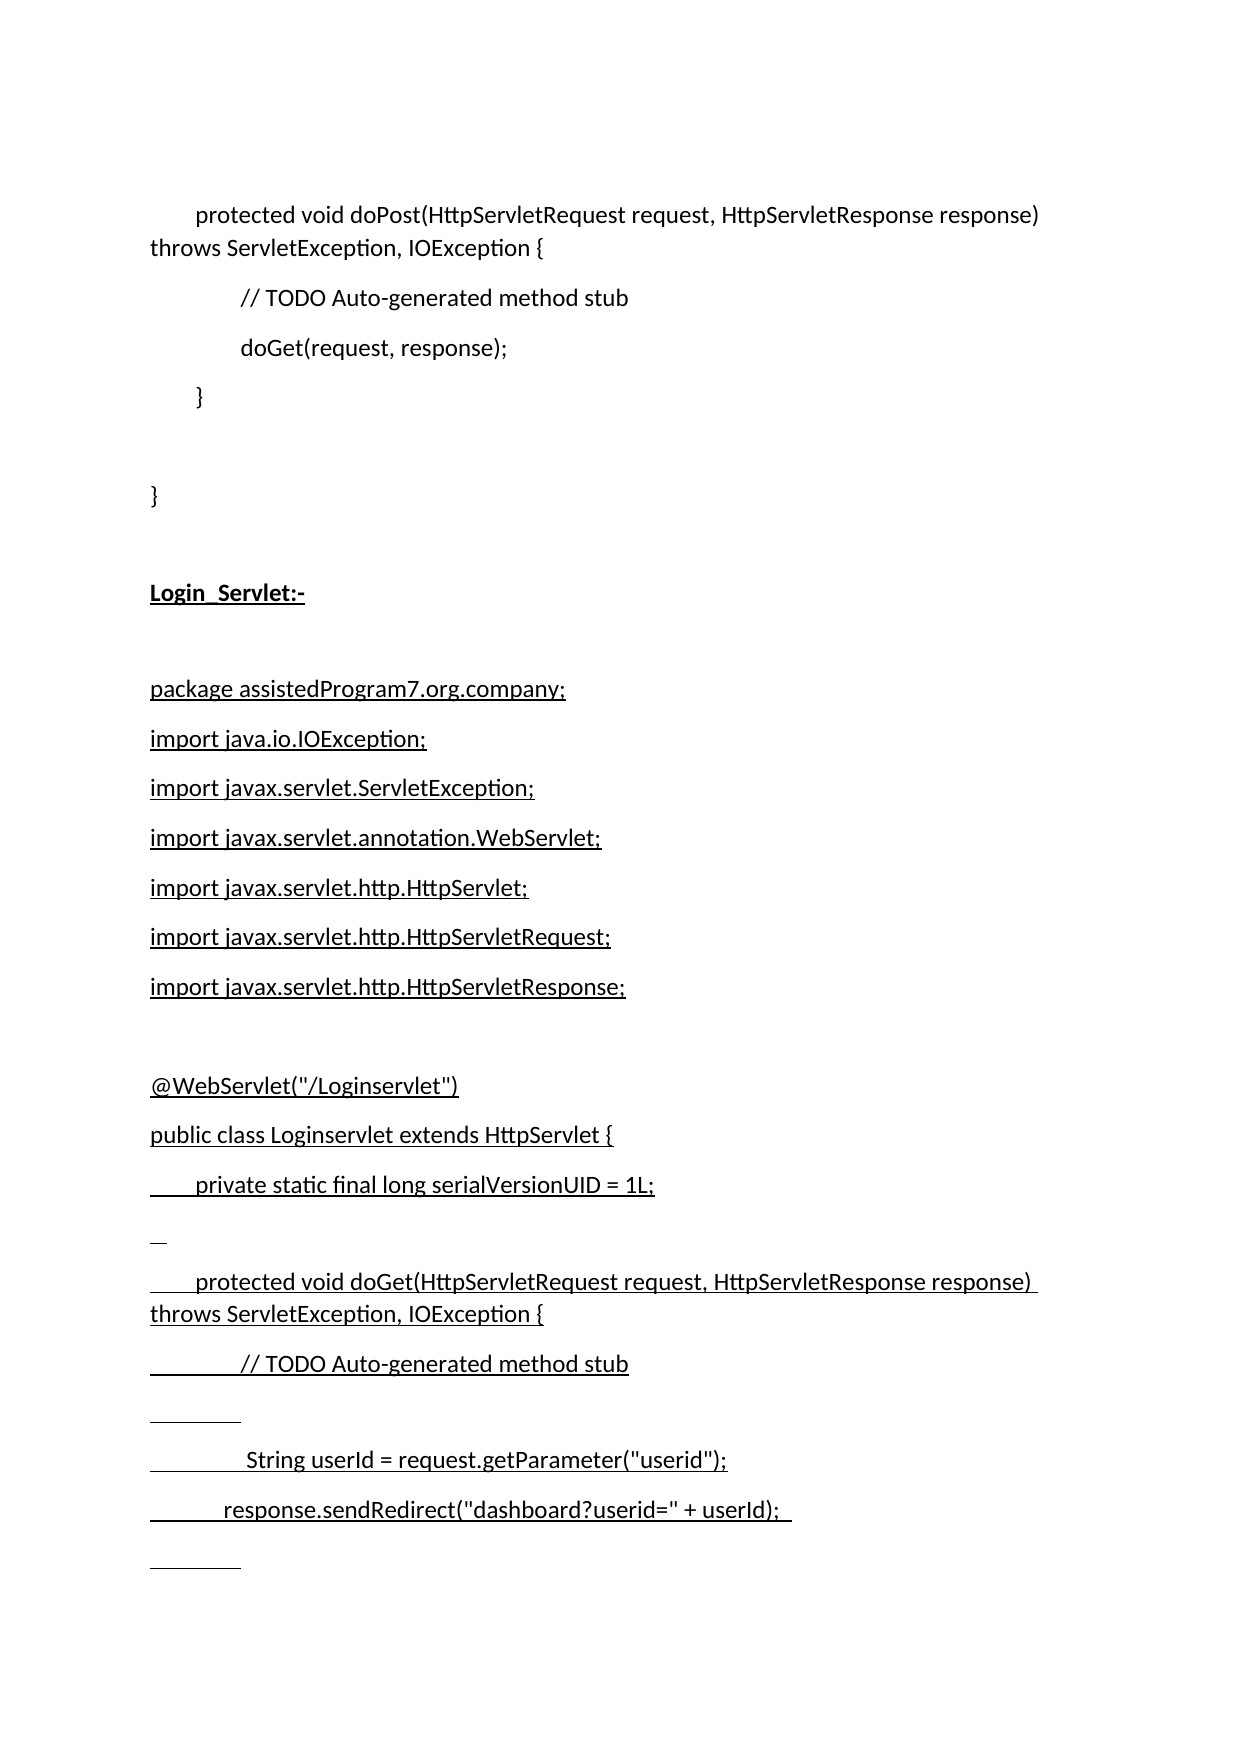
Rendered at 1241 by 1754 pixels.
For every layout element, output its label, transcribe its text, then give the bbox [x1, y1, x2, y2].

text Login_Servlet:- [150, 577, 1090, 607]
text import javax.servlet.http.HttpServletResponse; [150, 971, 1090, 1001]
text String userId = request.getParameter("userid"); [150, 1444, 1090, 1475]
text protected void doPost(HttpServletRequest request, HttpServletResponse response) throws ServletException, IOException { [150, 199, 1090, 263]
text } [150, 480, 1090, 511]
text @WebServlet("/Loginservlet") [150, 1070, 1090, 1101]
text public class Loginservlet extends HttpServlet { [150, 1119, 1090, 1150]
text protected void doGet(HttpServletRequest request, HttpServletResponse response) throws ServletException, IOException { [150, 1266, 1090, 1329]
text private static final long serialVersionUID = 1L; [150, 1169, 1090, 1200]
text package assistedProgram7.org.company; [150, 673, 1090, 704]
text import java.io.IOException; [150, 723, 1090, 753]
text // TODO Auto-generated method stub [150, 282, 1090, 313]
text // TODO Auto-generated method stub [150, 1348, 1090, 1379]
text response.sendRedirect("dashboard?userid=" + userId); [150, 1494, 1090, 1525]
text doGet(request, response); [150, 332, 1090, 362]
text import javax.servlet.http.HttpServletRequest; [150, 921, 1090, 952]
text import javax.servlet.http.HttpServlet; [150, 872, 1090, 902]
text } [150, 381, 1090, 412]
text import javax.servlet.annotation.WebServlet; [150, 822, 1090, 853]
text import javax.servlet.ServletException; [150, 772, 1090, 803]
